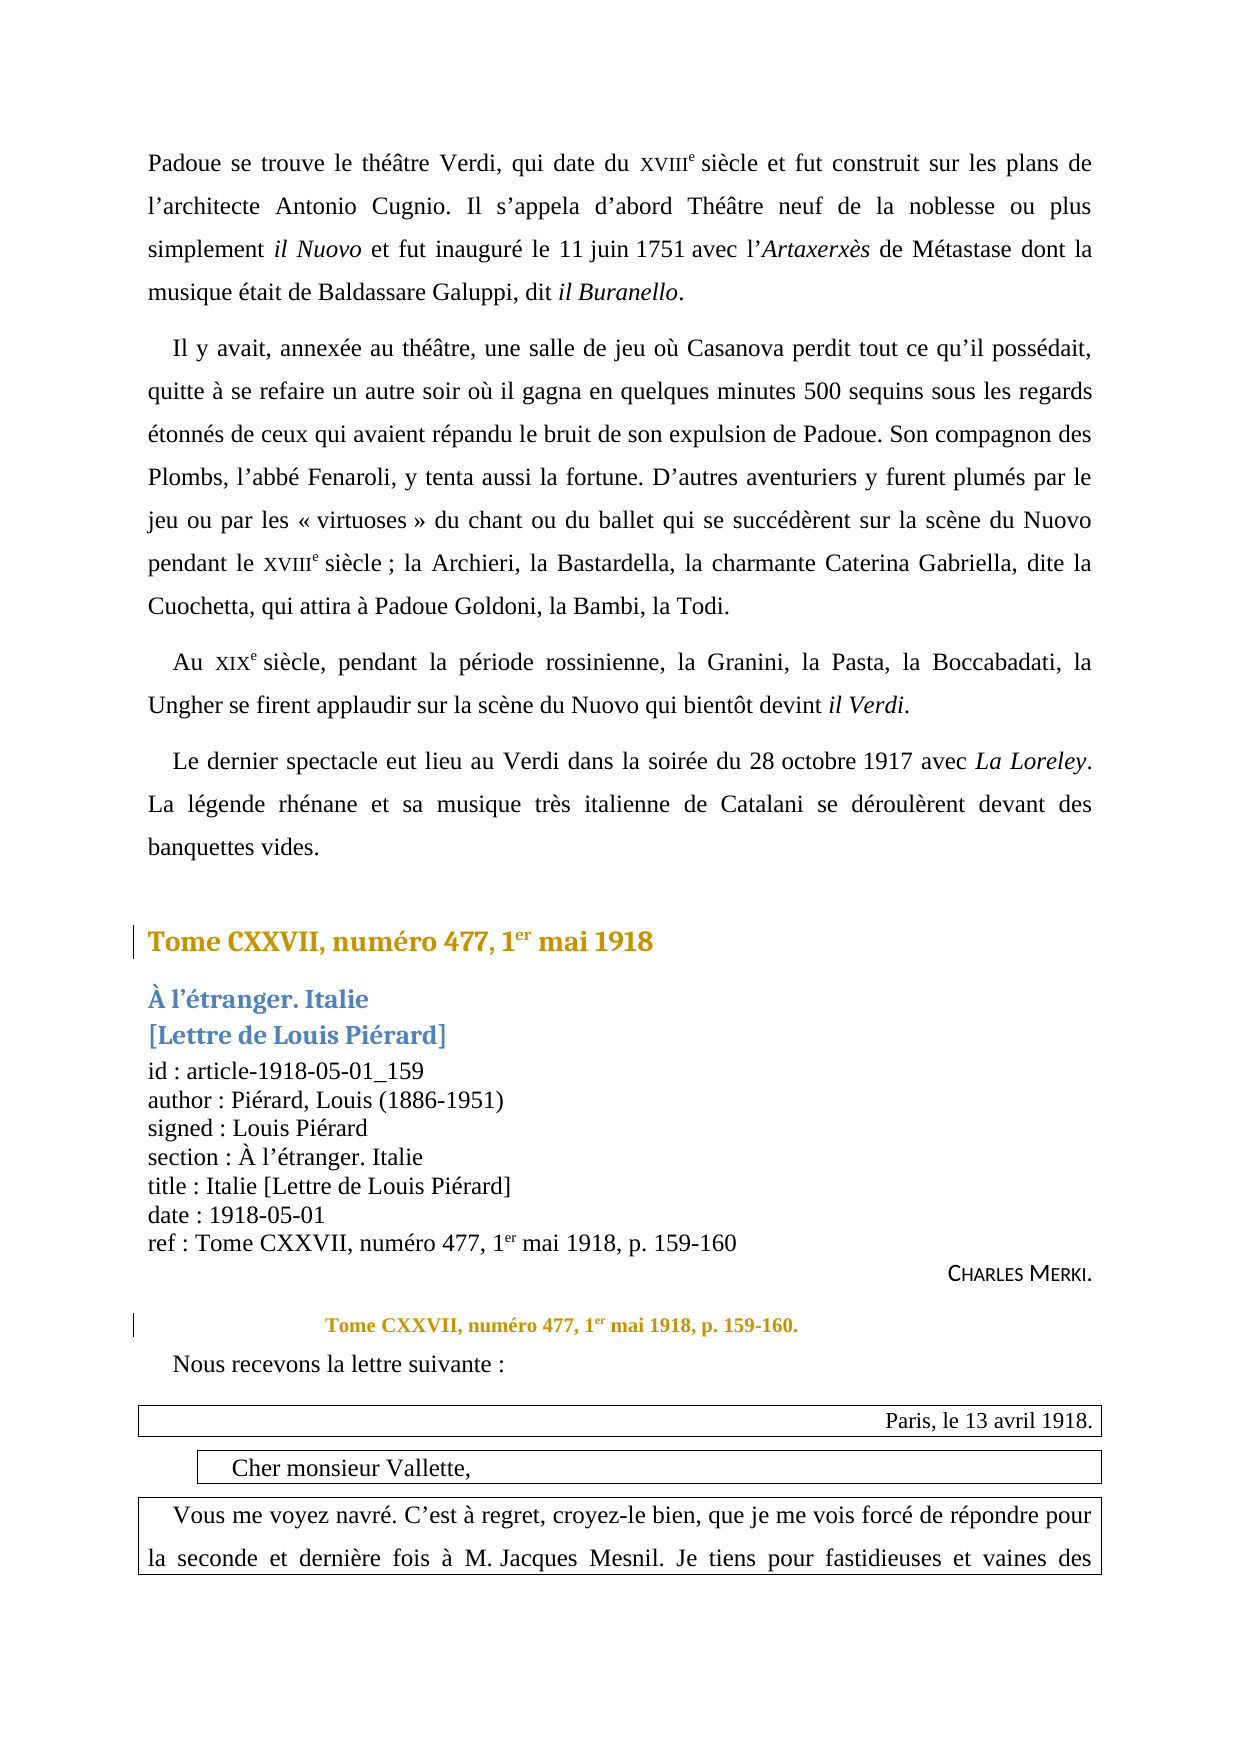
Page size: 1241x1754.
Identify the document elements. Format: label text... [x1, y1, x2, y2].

text Nous recevons la lettre suivante : [148, 1349, 1093, 1378]
text section : À l’étranger. Italie [148, 1142, 1093, 1171]
text signed : Louis Piérard [148, 1113, 1093, 1142]
text Au xixe siècle, pendant la période rossinienne, la Granini, la Pasta, la Boccabadati, la Ungher se firent applaudir sur la scène du Nuovo qui bientôt devint il Verdi. [148, 647, 1093, 719]
text author : Piérard, Louis (1886-1951) [148, 1085, 1093, 1113]
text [139, 1498, 1101, 1574]
text Tome CXXVII, numéro 477, 1er mai 1918, p. 159-160. [325, 1313, 1093, 1337]
text Charles Merki. [148, 1257, 1093, 1288]
text Paris, le 13 avril 1918. [139, 1406, 1101, 1436]
subtitle Tome CXXVII, numéro 477, 1er mai 1918 [148, 925, 1093, 959]
text id : article-1918-05-01_159 [148, 1056, 1093, 1085]
text ref : Tome CXXVII, numéro 477, 1er mai 1918, p. 159-160 [148, 1228, 1093, 1257]
text Il y avait, annexée au théâtre, une salle de jeu où Casanova perdit tout ce qu’il possédait, quitte à se refaire un autre soir où il gagna en quelques minutes 500 sequins sous les regards étonnés de ceux qui avaient répandu le bruit de son expulsion de Padoue. Son compagnon des Plombs, l’abbé Fenaroli, y tenta aussi la fortune. D’autres aventuriers y furent plumés par le jeu ou par les « virtuoses » du chant ou du ballet qui se succédèrent sur la scène du Nuovo pendant le xviiie siècle ; la Archieri, la Bastardella, la charmante Caterina Gabriella, dite la Cuochetta, qui attira à Padoue Goldoni, la Bambi, la Todi. [148, 333, 1093, 620]
subtitle À l’étranger. Italie [Lettre de Louis Piérard] [148, 984, 1093, 1051]
text Cher monsieur Vallette, [198, 1451, 1101, 1483]
text title : Italie [Lettre de Louis Piérard] [148, 1171, 1093, 1200]
text Le dernier spectacle eut lieu au Verdi dans la soirée du 28 octobre 1917 avec La Loreley. La légende rhénane et sa musique très italienne de Catalani se déroulèrent devant des banquettes vides. [148, 746, 1093, 861]
text date : 1918-05-01 [148, 1200, 1093, 1228]
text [148, 148, 1093, 306]
